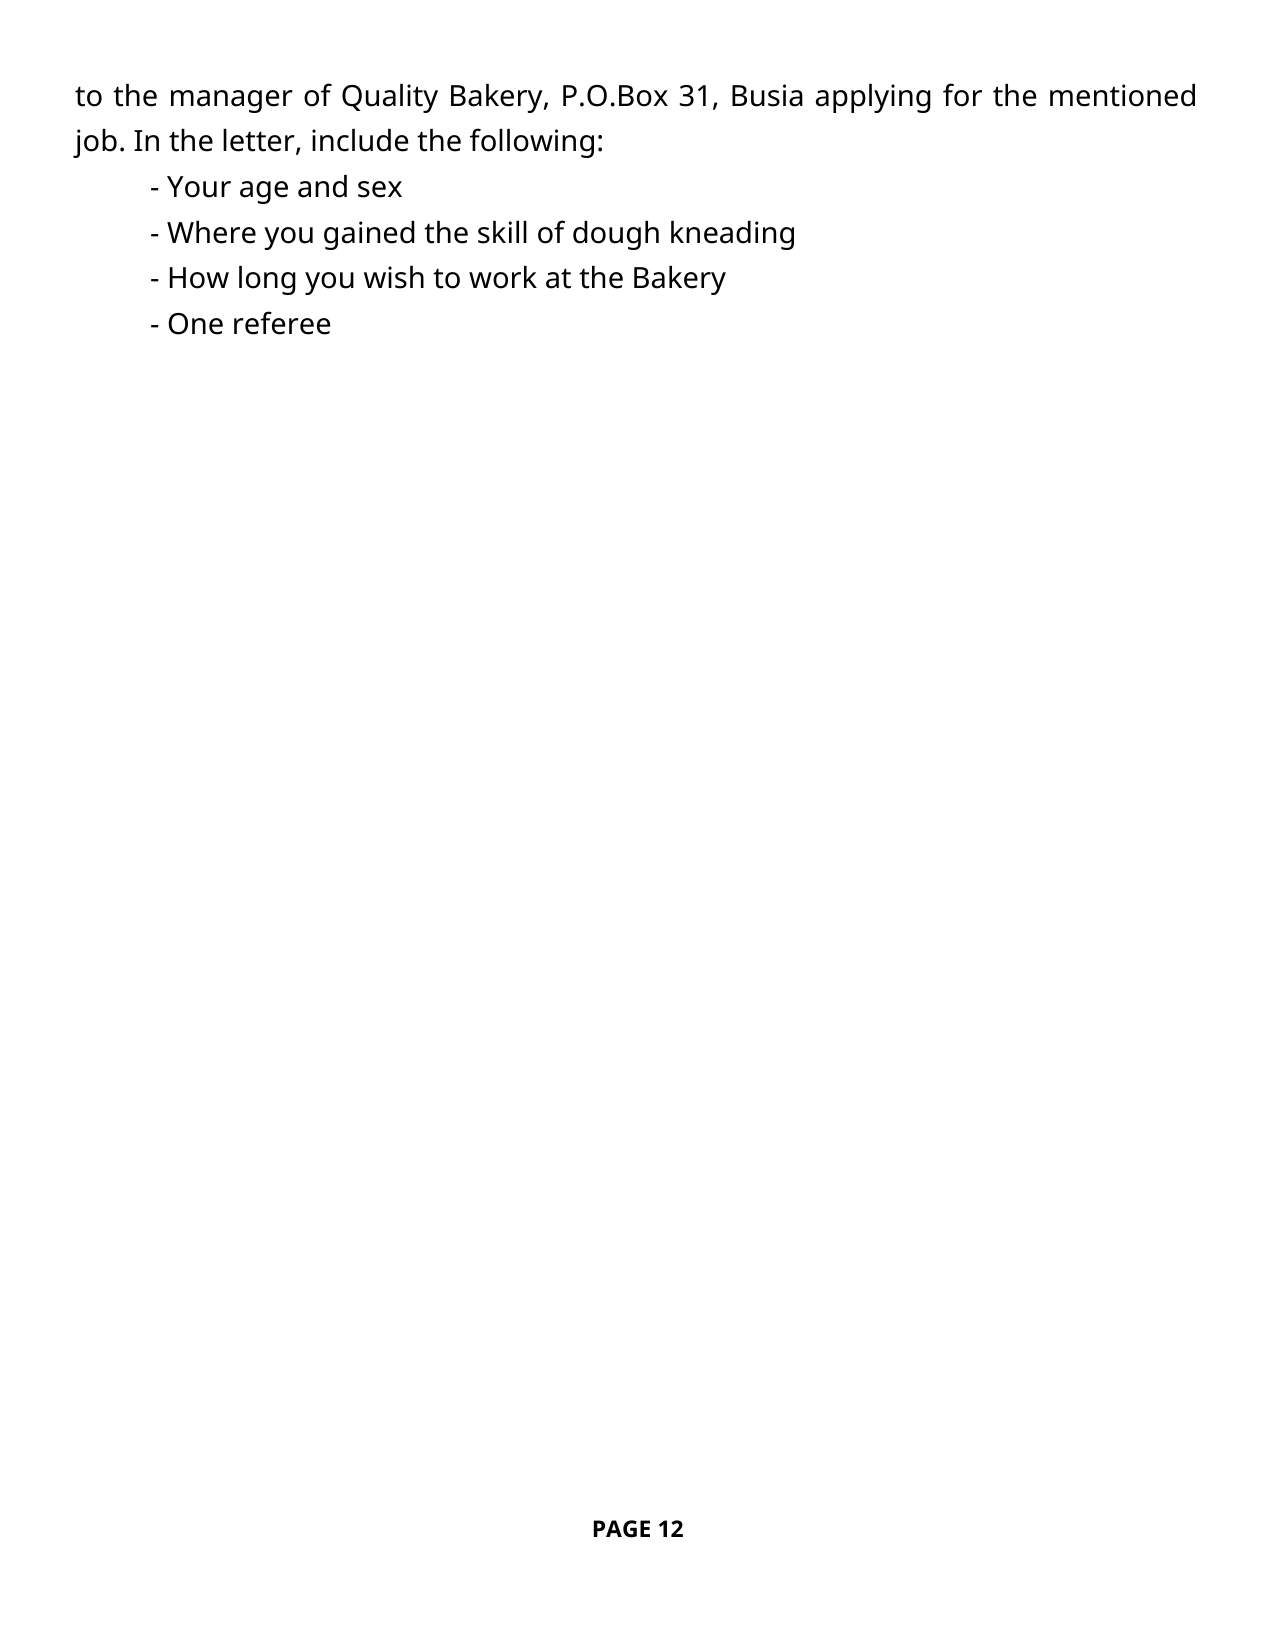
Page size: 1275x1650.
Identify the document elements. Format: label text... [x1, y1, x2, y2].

text - Your age and sex [75, 166, 1200, 206]
text - One referee [75, 303, 1200, 343]
text - Where you gained the skill of dough kneading [75, 212, 1200, 252]
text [75, 75, 1200, 160]
text - How long you wish to work at the Bakery [75, 257, 1200, 297]
